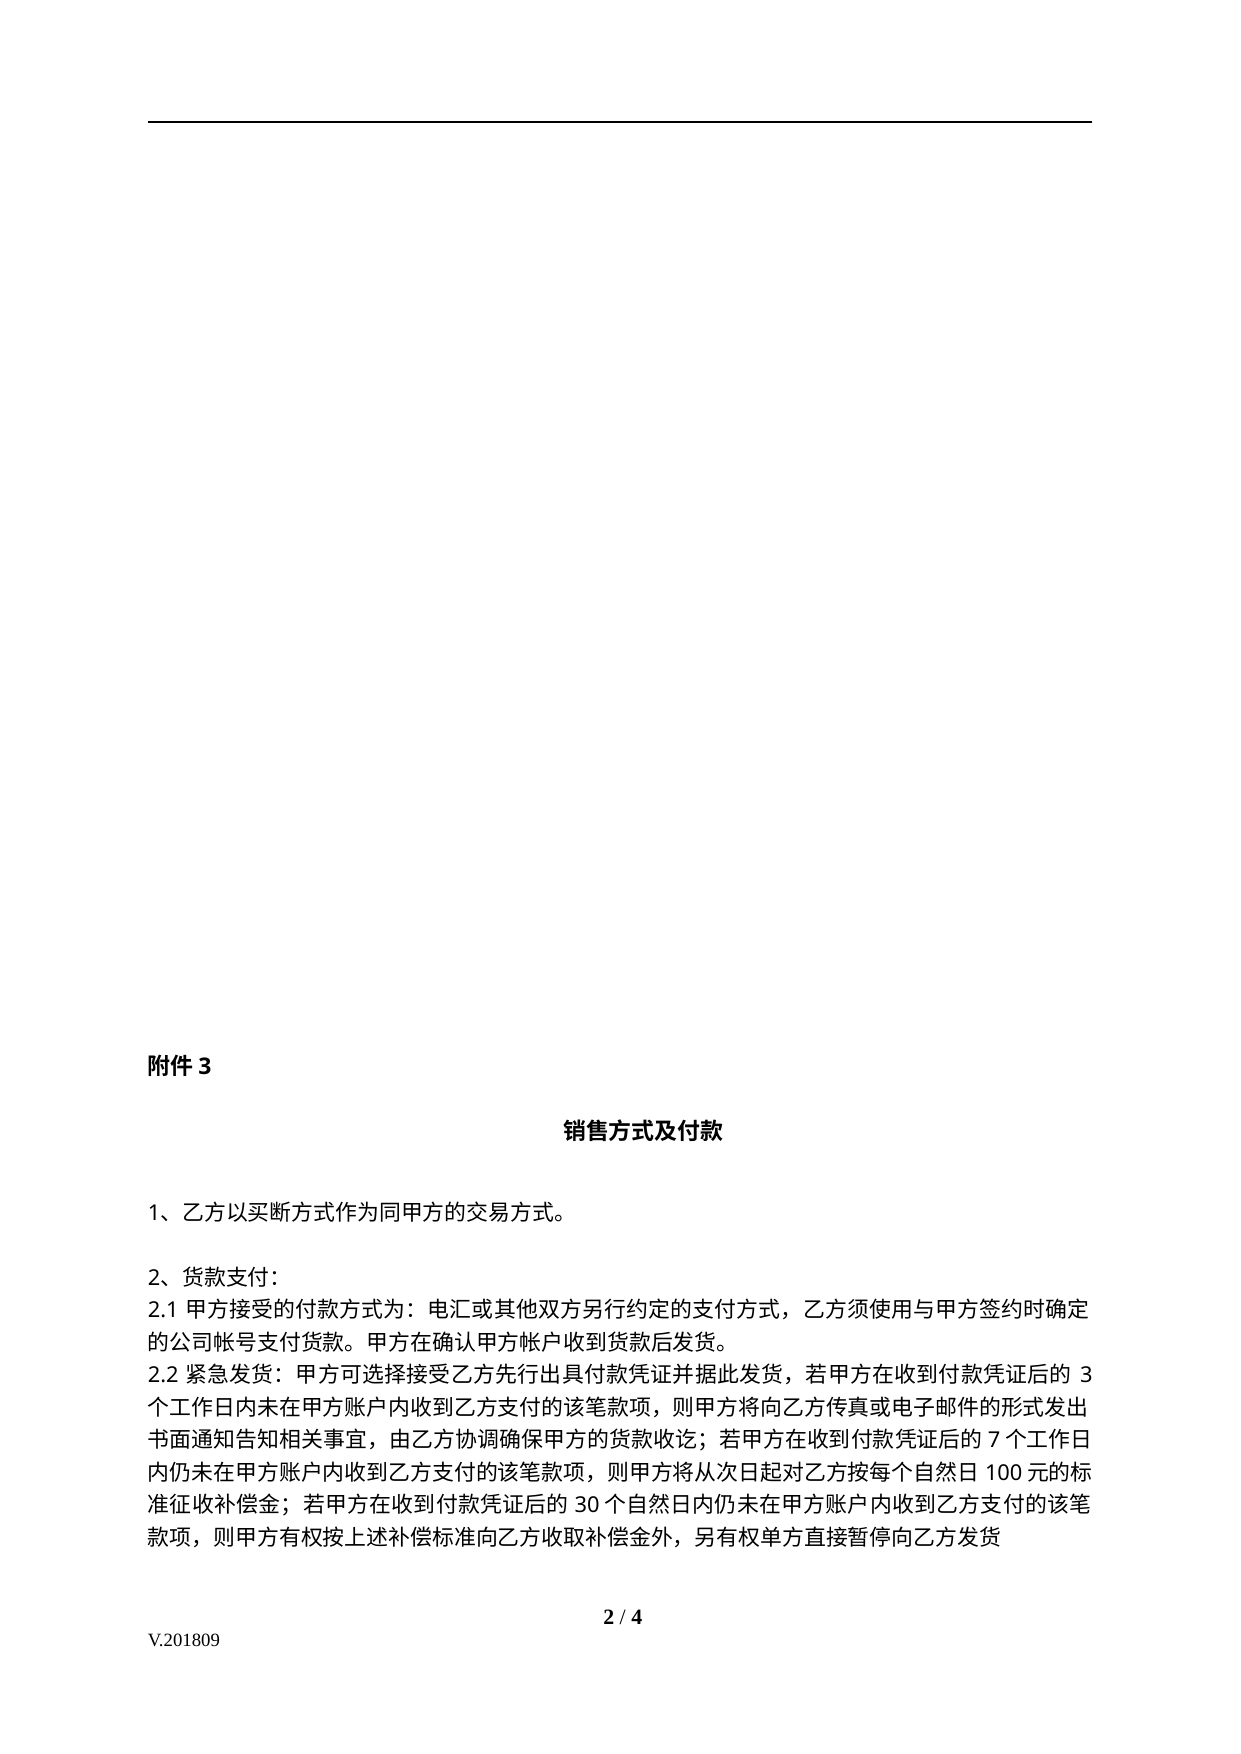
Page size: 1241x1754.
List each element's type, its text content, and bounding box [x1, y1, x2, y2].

text 销售方式及付款 [148, 1097, 1092, 1162]
text 2.2 紧急发货：甲方可选择接受乙方先行出具付款凭证并据此发货，若甲方在收到付款凭证后的3个工作日内未在甲方账户内收到乙方支付的该笔款项，则甲方将向乙方传真或电子邮件的形式发出书面通知告知相关事宜，由乙方协调确保甲方的货款收讫；若甲方在收到付款凭证后的7个工作日内仍未在甲方账户内收到乙方支付的该笔款项，则甲方将从次日起对乙方按每个自然日100元的标准征收补偿金；若甲方在收到付款凭证后的30个自然日内仍未在甲方账户内收到乙方支付的该笔款项，则甲方有权按上述补偿标准向乙方收取补偿金外，另有权单方直接暂停向乙方发货 [148, 1357, 1092, 1552]
text 2、货款支付： [148, 1259, 1092, 1292]
text 附件3 [148, 1032, 1092, 1097]
text 1、乙方以买断方式作为同甲方的交易方式。 [148, 1194, 1092, 1227]
text 2.1 甲方接受的付款方式为：电汇或其他双方另行约定的支付方式，乙方须使用与甲方签约时确定的公司帐号支付货款。甲方在确认甲方帐户收到货款后发货。 [148, 1292, 1092, 1357]
